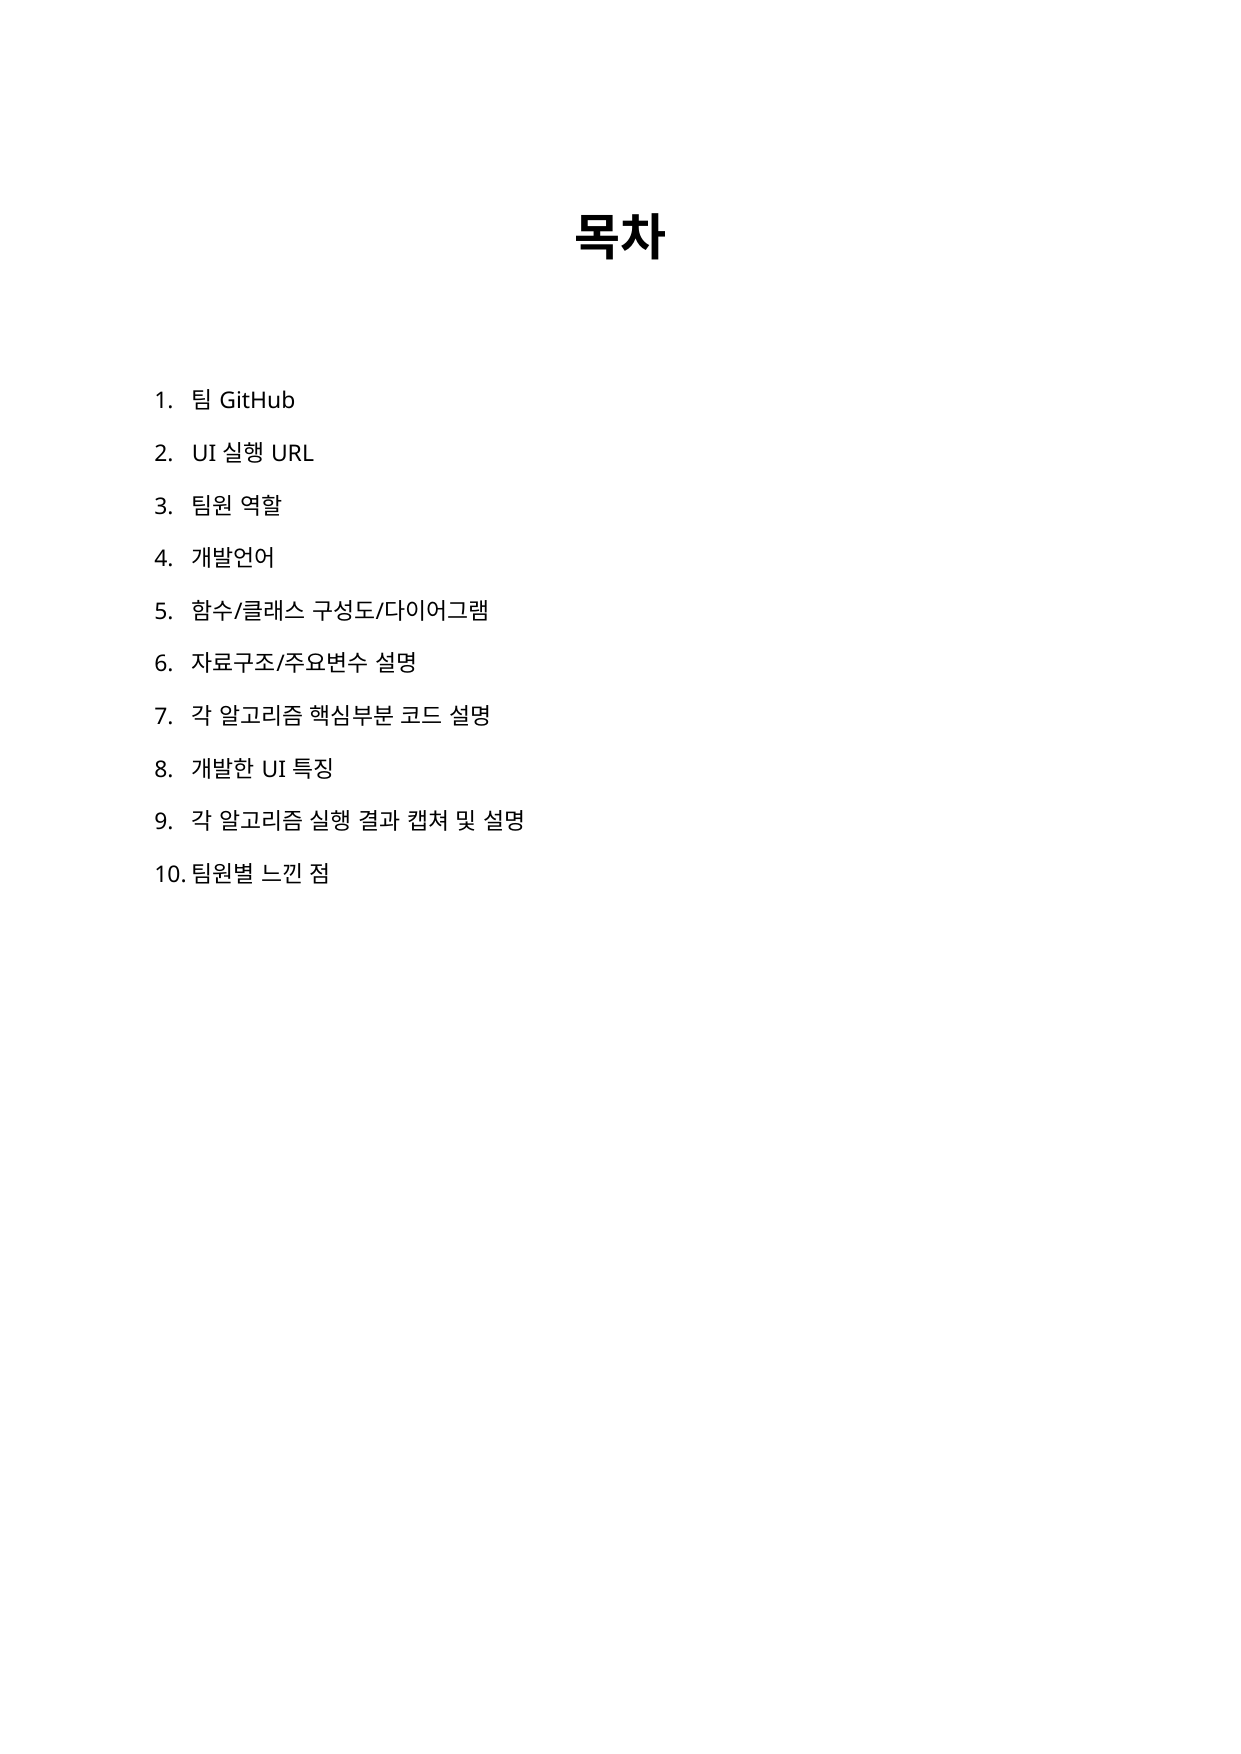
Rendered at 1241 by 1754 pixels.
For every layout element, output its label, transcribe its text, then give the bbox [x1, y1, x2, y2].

list 팀 GitHub [154, 382, 1128, 416]
list 함수/클래스 구성도/다이어그램 [154, 593, 1128, 626]
list 각 알고리즘 핵심부분 코드 설명 [154, 698, 1128, 731]
list 개발한 UI 특징 [154, 751, 1128, 784]
list 팀원별 느낀 점 [154, 856, 1128, 889]
text 목차 [112, 197, 1128, 270]
list UI 실행 URL [154, 435, 1128, 468]
list 개발언어 [154, 540, 1128, 573]
list 자료구조/주요변수 설명 [154, 645, 1128, 679]
list 각 알고리즘 실행 결과 캡쳐 및 설명 [154, 803, 1128, 836]
list 팀원 역할 [154, 487, 1128, 521]
